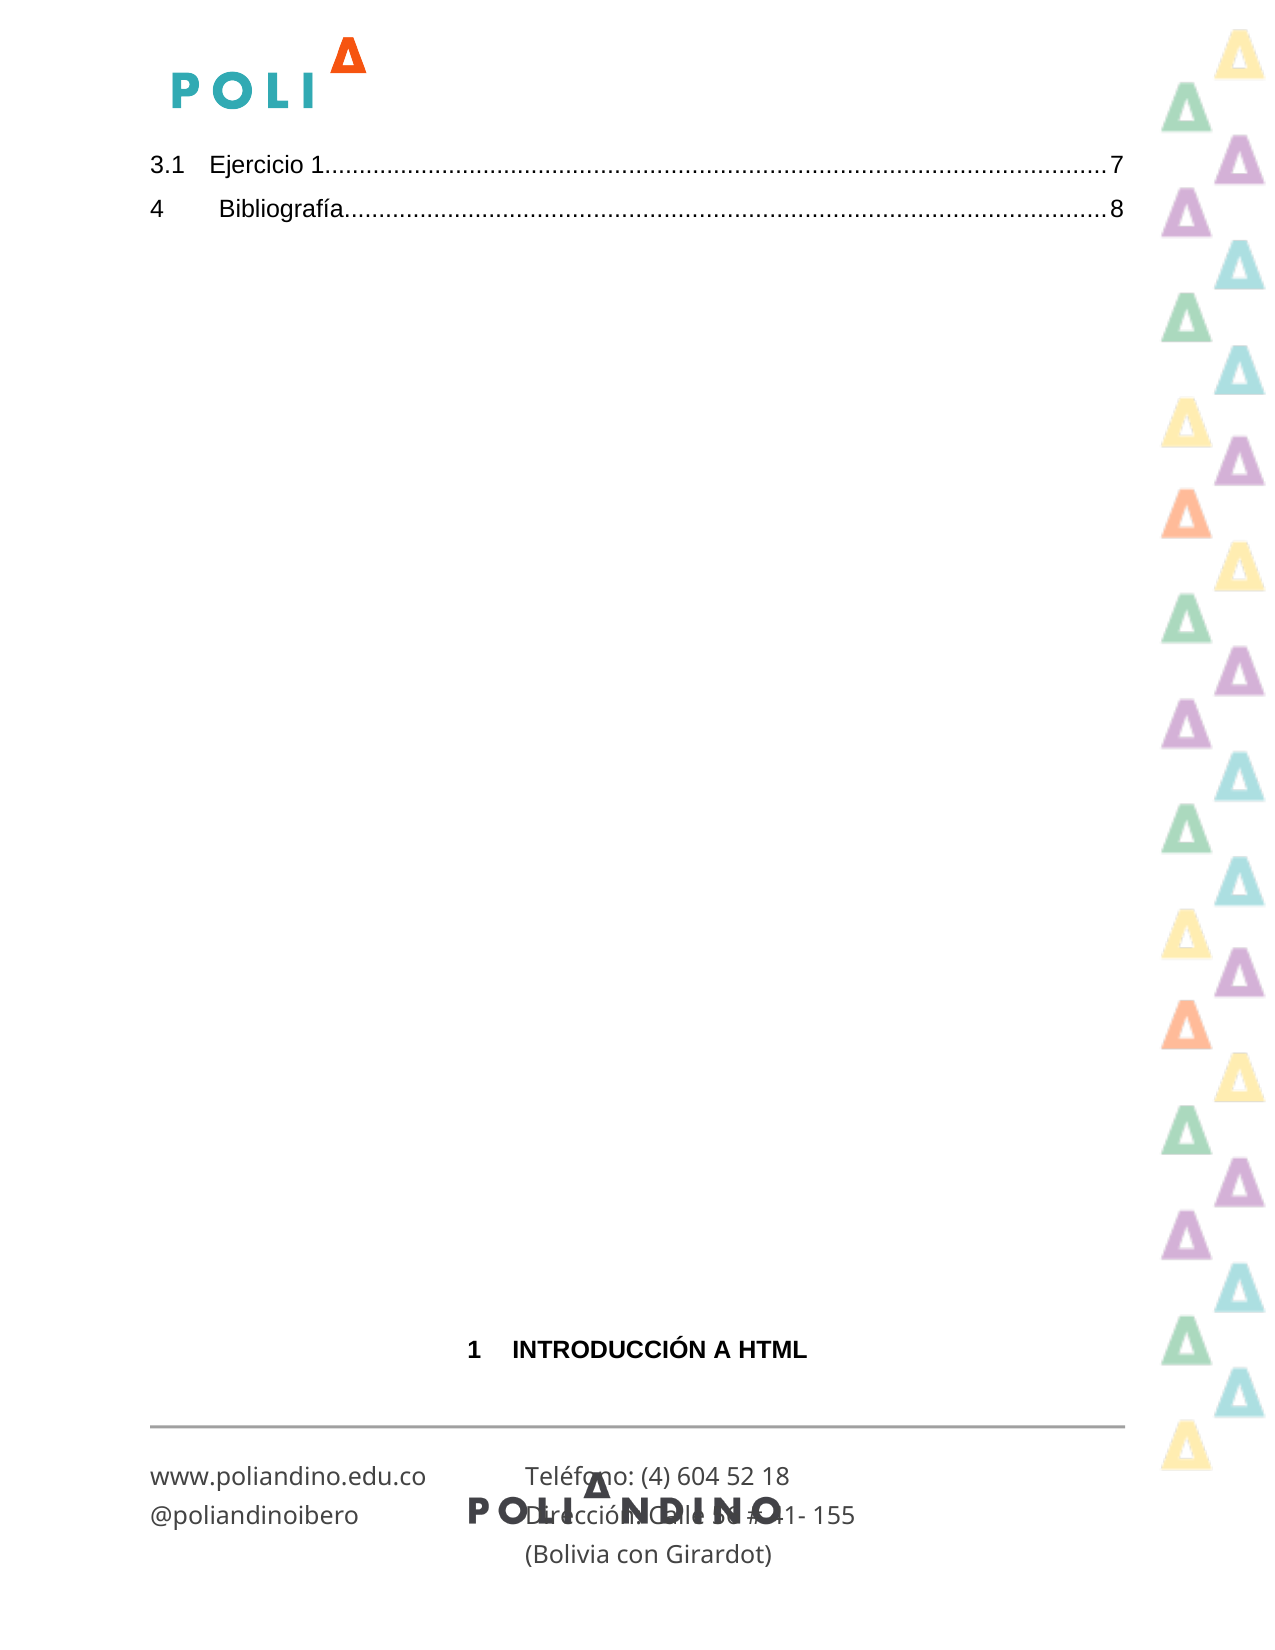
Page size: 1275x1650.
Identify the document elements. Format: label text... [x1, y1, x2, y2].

picture [150, 18, 381, 128]
subtitle INTRODUCCIÓN A HTML [150, 1335, 1125, 1364]
picture [778, 1477, 786, 1483]
picture [651, 1471, 657, 1479]
picture [680, 1476, 687, 1483]
picture [694, 1469, 702, 1483]
picture [1156, 18, 1266, 1623]
picture [708, 1471, 714, 1479]
picture [462, 1467, 786, 1543]
